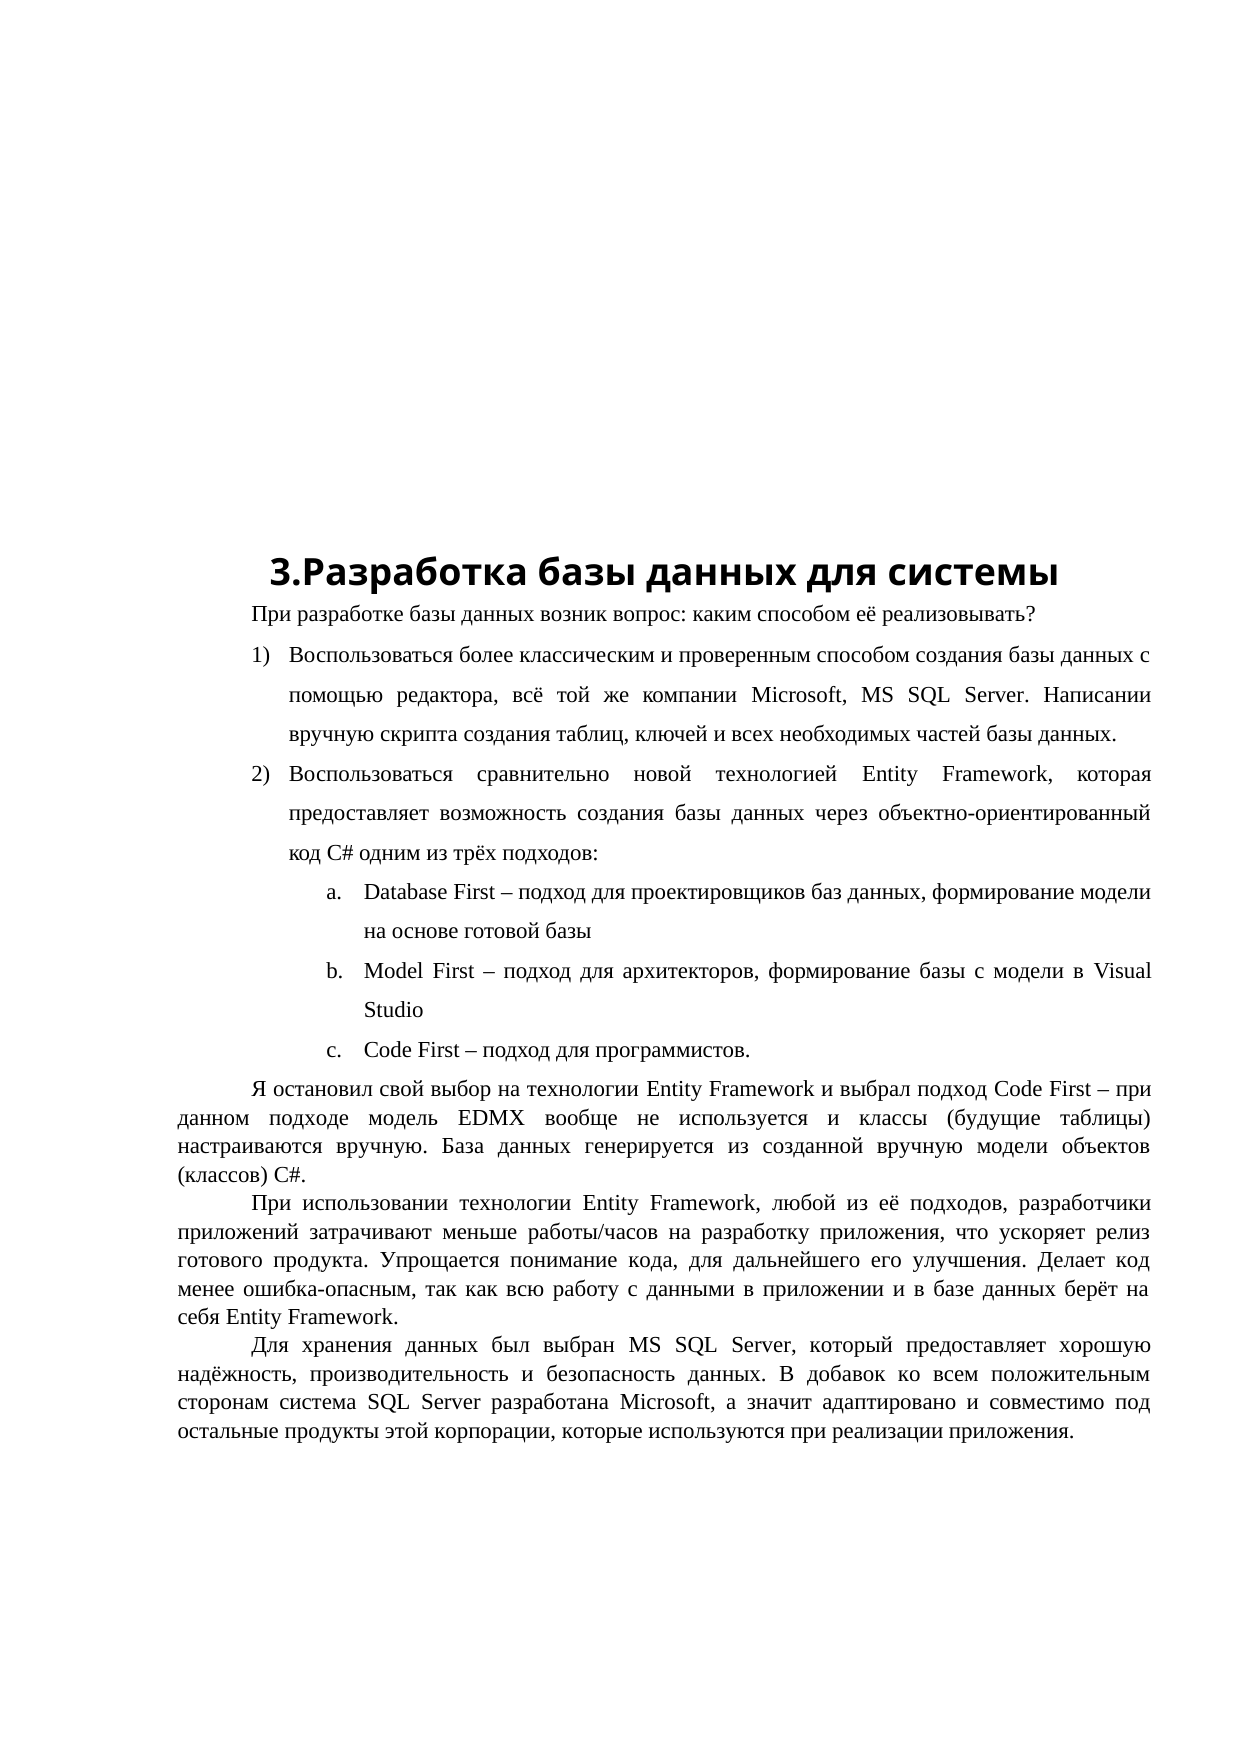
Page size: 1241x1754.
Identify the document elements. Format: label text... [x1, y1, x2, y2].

text При использовании технологии Entity Framework, любой из её подходов, разработчики приложений затрачивают меньше работы/часов на разработку приложения, что ускоряет релиз готового продукта. Упрощается понимание кода, для дальнейшего его улучшения. Делает код менее ошибка-опасным, так как всю работу с данными в приложении и в базе данных берёт на себя Entity Framework. [177, 1189, 1152, 1329]
text При разработке базы данных возник вопрос: каким способом её реализовывать? [177, 600, 1152, 627]
list Воспользоваться сравнительно новой технологией Entity Framework, которая предоставляет возможность создания базы данных через объектно-ориентированный код C# одним из трёх подходов: [251, 760, 1152, 865]
list Code First – подход для программистов. [326, 1036, 1152, 1062]
list Database First – подход для проектировщиков баз данных, формирование модели на основе готовой базы [326, 878, 1152, 944]
subtitle 3.Разработка базы данных для системы [177, 545, 1152, 596]
list Воспользоваться более классическим и проверенным способом создания базы данных с помощью редактора, всё той же компании Microsoft, MS SQL Server. Написании вручную скрипта создания таблиц, ключей и всех необходимых частей базы данных. [251, 641, 1152, 747]
list Model First – подход для архитекторов, формирование базы с модели в Visual Studio [326, 957, 1152, 1023]
text Для хранения данных был выбран MS SQL Server, который предоставляет хорошую надёжность, производительность и безопасность данных. В добавок ко всем положительным сторонам система SQL Server разработана Microsoft, а значит адаптировано и совместимо под остальные продукты этой корпорации, которые используются при реализации приложения. [177, 1331, 1152, 1443]
text Я остановил свой выбор на технологии Entity Framework и выбрал подход Code First – при данном подходе модель EDMX вообще не используется и классы (будущие таблицы) настраиваются вручную. База данных генерируется из созданной вручную модели объектов (классов) C#. [177, 1076, 1152, 1187]
